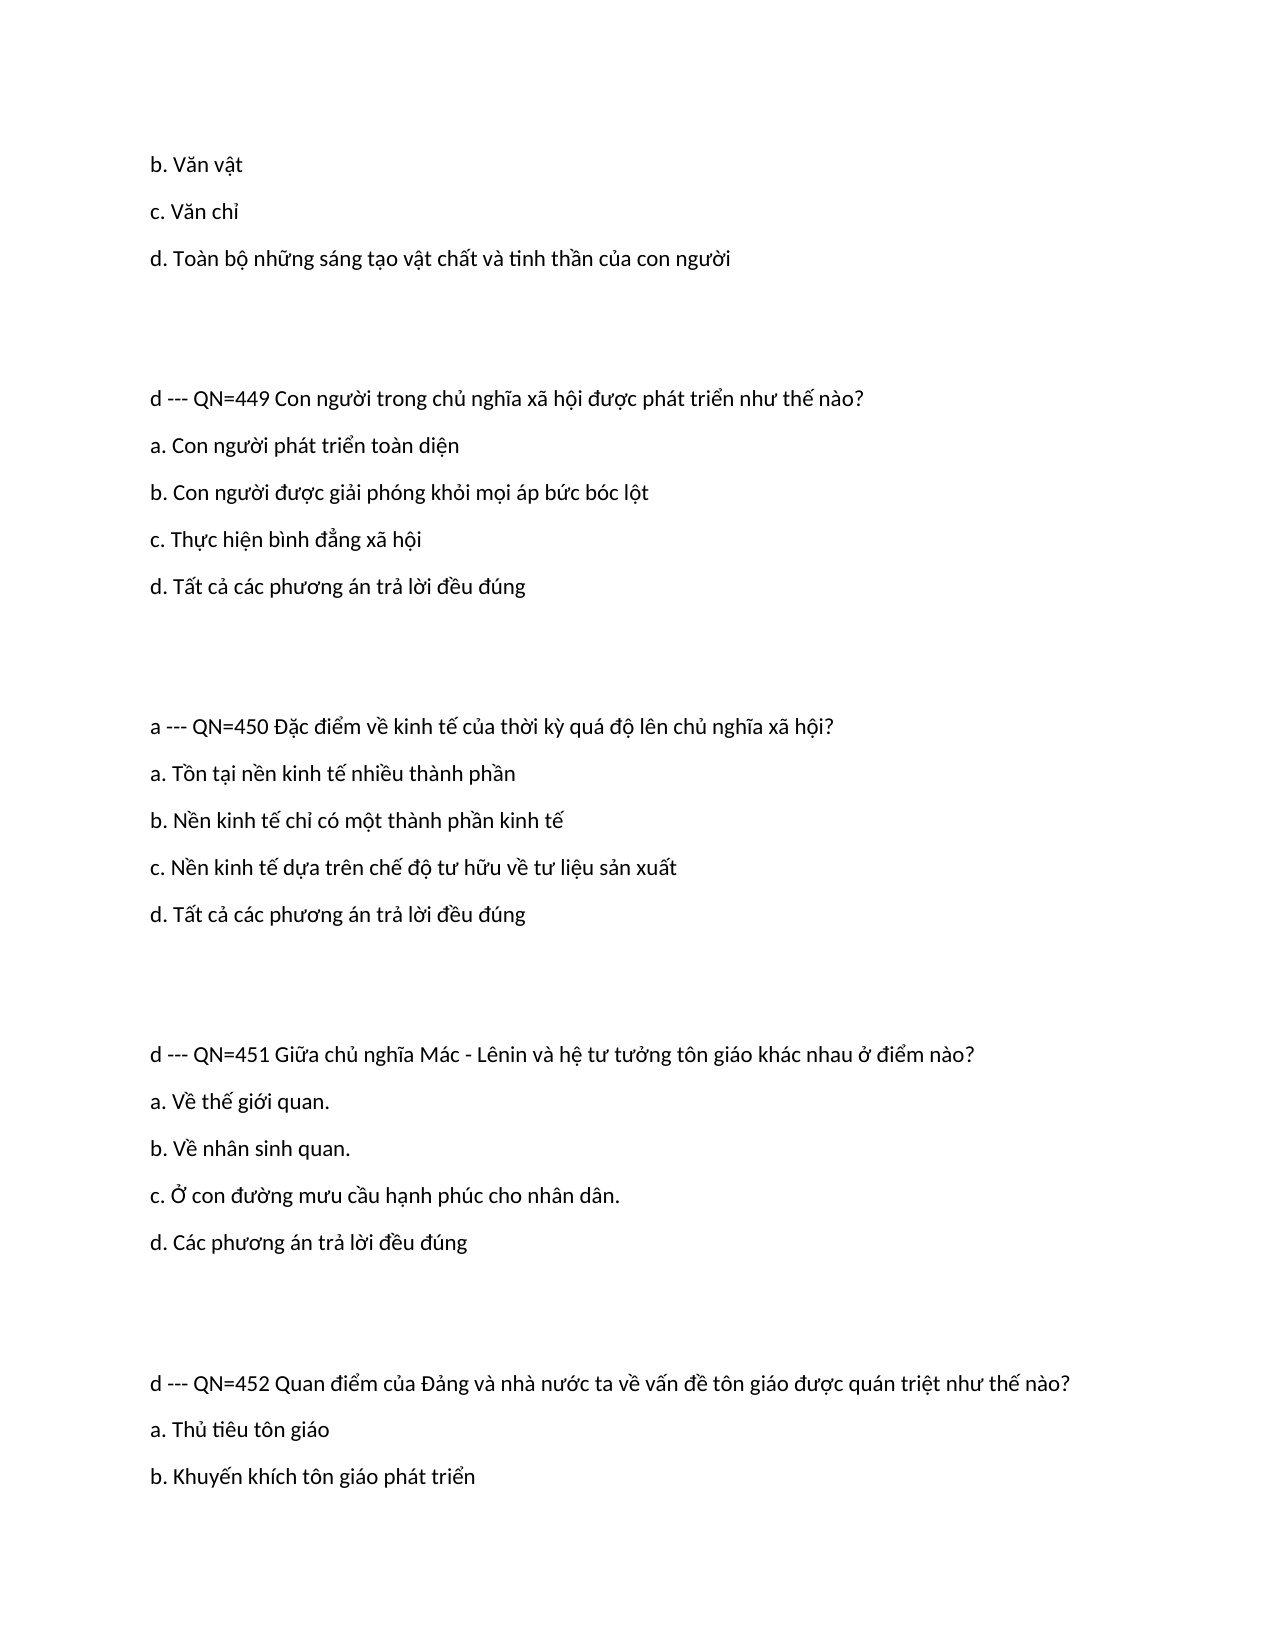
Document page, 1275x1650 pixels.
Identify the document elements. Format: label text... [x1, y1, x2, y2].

text c. Thực hiện bình đẳng xã hội [150, 525, 1125, 553]
text d. Toàn bộ những sáng tạo vật chất và tinh thần của con người [150, 244, 1125, 272]
text c. Văn chỉ [150, 197, 1125, 225]
text a. Về thế giới quan. [150, 1087, 1125, 1116]
text b. Về nhân sinh quan. [150, 1134, 1125, 1162]
text b. Văn vật [150, 150, 1125, 178]
text b. Khuyến khích tôn giáo phát triển [150, 1462, 1125, 1491]
text d --- QN=451 Giữa chủ nghĩa Mác - Lênin và hệ tư tưởng tôn giáo khác nhau ở điểm nào? [150, 1041, 1125, 1069]
text c. Nền kinh tế dựa trên chế độ tư hữu về tư liệu sản xuất [150, 853, 1125, 881]
text d --- QN=452 Quan điểm của Đảng và nhà nước ta về vấn đề tôn giáo được quán triệt như thế nào? [150, 1369, 1125, 1397]
text b. Con người được giải phóng khỏi mọi áp bức bóc lột [150, 478, 1125, 506]
text a. Thủ tiêu tôn giáo [150, 1416, 1125, 1444]
text b. Nền kinh tế chỉ có một thành phần kinh tế [150, 806, 1125, 834]
text d. Tất cả các phương án trả lời đều đúng [150, 572, 1125, 600]
text a --- QN=450 Đặc điểm về kinh tế của thời kỳ quá độ lên chủ nghĩa xã hội? [150, 712, 1125, 741]
text a. Tồn tại nền kinh tế nhiều thành phần [150, 759, 1125, 787]
text d. Tất cả các phương án trả lời đều đúng [150, 900, 1125, 928]
text d. Các phương án trả lời đều đúng [150, 1228, 1125, 1256]
text c. Ở con đường mưu cầu hạnh phúc cho nhân dân. [150, 1181, 1125, 1209]
text a. Con người phát triển toàn diện [150, 431, 1125, 459]
text d --- QN=449 Con người trong chủ nghĩa xã hội được phát triển như thế nào? [150, 384, 1125, 412]
